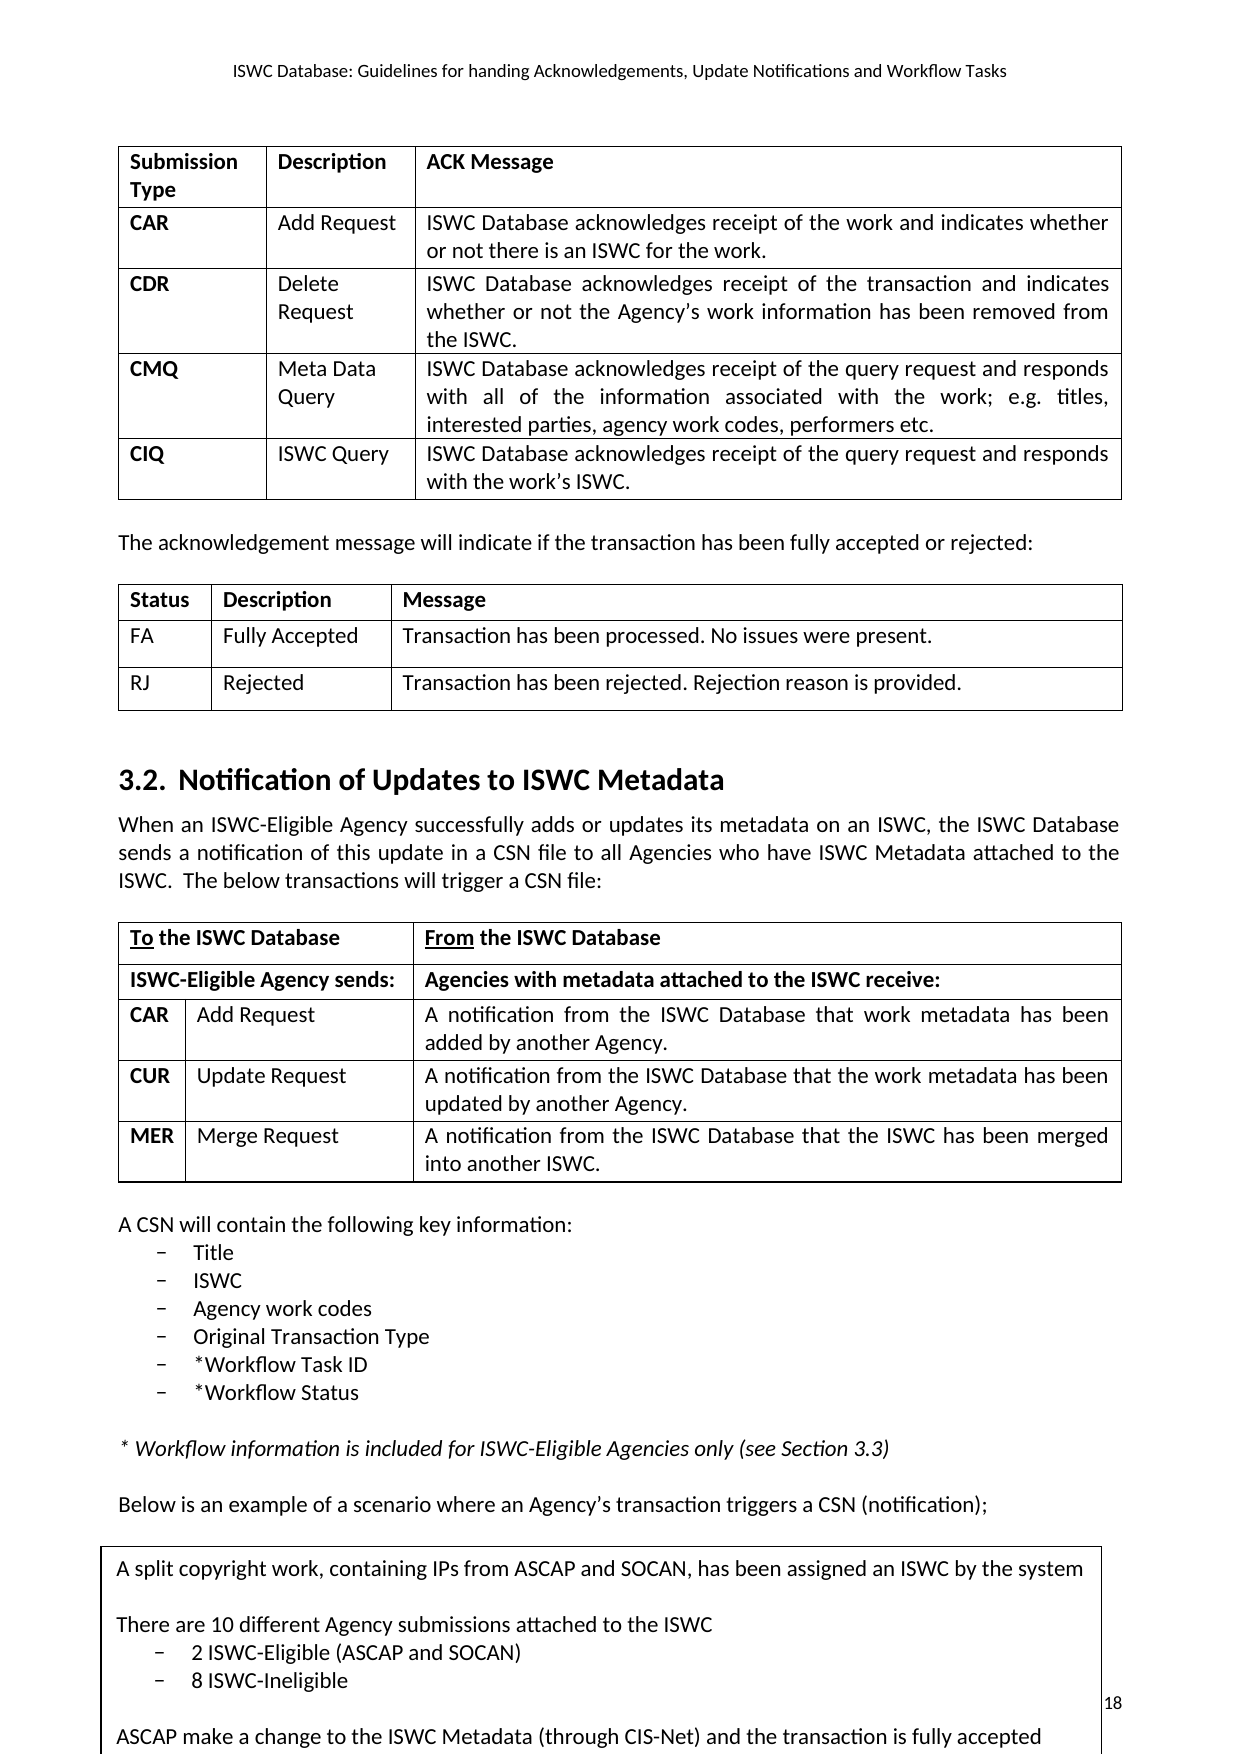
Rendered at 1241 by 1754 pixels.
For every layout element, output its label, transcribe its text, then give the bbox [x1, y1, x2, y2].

table_cell Merge Request [186, 1122, 413, 1181]
table_cell A notification from the ISWC Database that the ISWC has been merged into another ISWC. [414, 1122, 1121, 1181]
text The acknowledgement message will indicate if the transaction has been fully accepted or rejected: [118, 528, 1122, 556]
table_cell ISWC Database acknowledges receipt of the query request and responds with the work’s ISWC. [416, 439, 1121, 499]
table_cell CDR [119, 269, 266, 353]
table_header Submission Type [119, 147, 266, 207]
table_cell ISWC Database acknowledges receipt of the work and indicates whether or not there is an ISWC for the work. [416, 208, 1121, 268]
table_cell Update Request [186, 1061, 413, 1121]
text * Workflow information is included for ISWC-Eligible Agencies only (see Section 3.3) [118, 1434, 1122, 1463]
table_header To the ISWC Database [119, 923, 413, 964]
table_cell A notification from the ISWC Database that the work metadata has been updated by another Agency. [414, 1061, 1121, 1121]
table_cell MER [119, 1122, 185, 1181]
list *Workflow Status [156, 1378, 1122, 1407]
table_cell RJ [119, 668, 211, 710]
list Below is an example of a scenario where an Agency’s transaction triggers a CSN (notification); [118, 1491, 1122, 1519]
table_cell Rejected [212, 668, 391, 710]
text A CSN will contain the following key information: [118, 1210, 1122, 1238]
list Original Transaction Type [156, 1322, 1122, 1351]
list Agency work codes [156, 1294, 1122, 1322]
table_cell Meta Data Query [267, 354, 415, 438]
table_cell A notification from the ISWC Database that work metadata has been added by another Agency. [414, 1000, 1121, 1060]
table_cell Add Request [186, 1000, 413, 1060]
table_cell FA [119, 621, 211, 667]
list Title [156, 1238, 1122, 1266]
table_cell ISWC Query [267, 439, 415, 499]
table_header Status [119, 585, 211, 620]
table_header ACK Message [416, 147, 1121, 207]
table_cell Agencies with metadata attached to the ISWC receive: [414, 965, 1121, 999]
subtitle Notification of Updates to ISWC Metadata [118, 759, 1122, 798]
list *Workflow Task ID [156, 1351, 1122, 1378]
table_cell ISWC Database acknowledges receipt of the transaction and indicates whether or not the Agency’s work information has been removed from the ISWC. [416, 269, 1121, 353]
table_cell Transaction has been processed. No issues were present. [392, 621, 1122, 667]
table_cell CAR [119, 208, 266, 268]
text When an ISWC-Eligible Agency successfully adds or updates its metadata on an ISWC, the ISWC Database sends a notification of this update in a CSN file to all Agencies who have ISWC Metadata attached to the ISWC. The below transactions will trigger a CSN file: [118, 810, 1122, 894]
table_cell ISWC-Eligible Agency sends: [119, 965, 413, 999]
table_header Description [267, 147, 415, 207]
table_header Message [392, 585, 1122, 620]
table_header Description [212, 585, 391, 620]
table_cell CUR [119, 1061, 185, 1121]
table_cell CMQ [119, 354, 266, 438]
table_cell Fully Accepted [212, 621, 391, 667]
table_header From the ISWC Database [414, 923, 1121, 964]
table_cell Add Request [267, 208, 415, 268]
table_cell Transaction has been rejected. Rejection reason is provided. [392, 668, 1122, 710]
list ISWC [156, 1266, 1122, 1294]
table_cell Delete Request [267, 269, 415, 353]
table_cell CAR [119, 1000, 185, 1060]
table_cell CIQ [119, 439, 266, 499]
